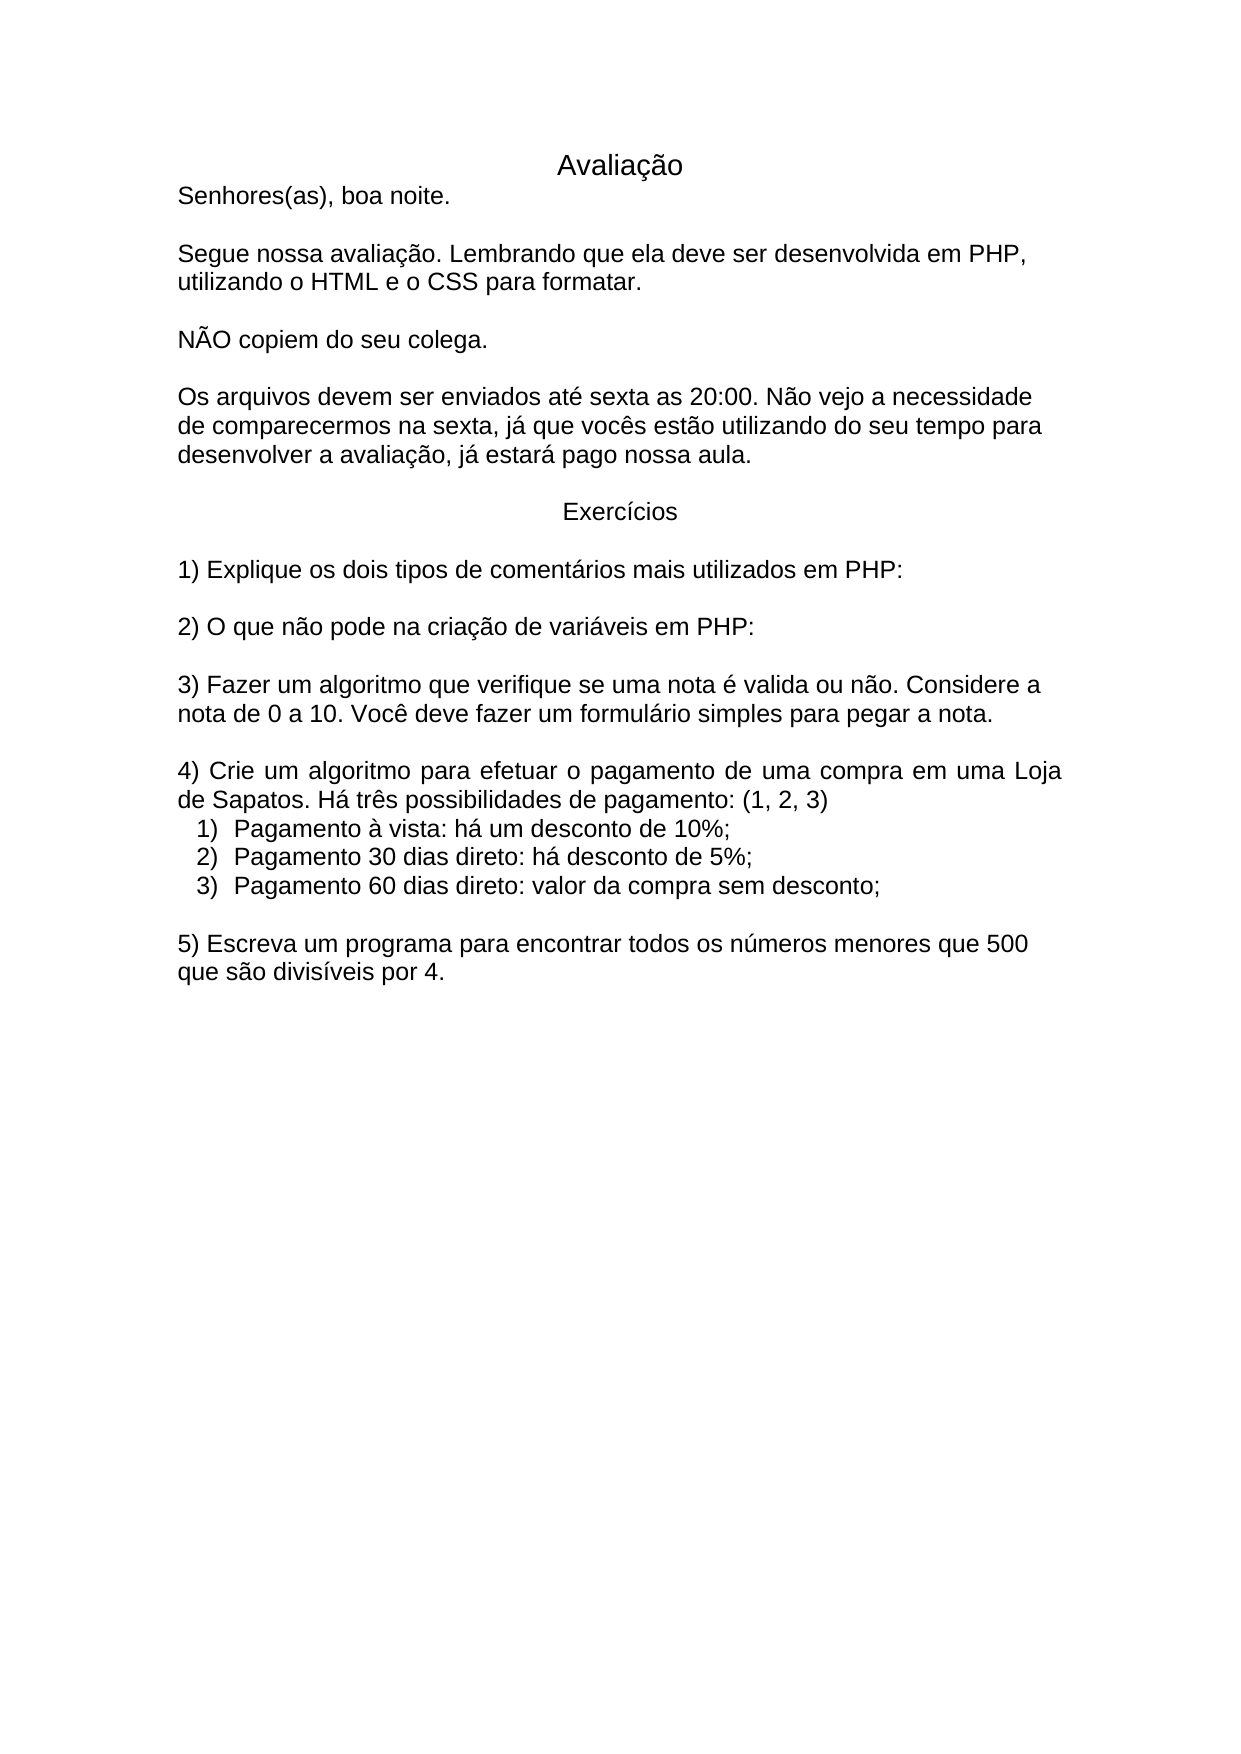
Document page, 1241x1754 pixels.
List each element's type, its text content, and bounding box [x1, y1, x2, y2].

text 3) Fazer um algoritmo que verifique se uma nota é valida ou não. Considere a nota de 10. Você deve fazer um formulário simples para pegar a nota. [177, 670, 1063, 727]
text NÃO copiem do seu colega. [177, 325, 1063, 354]
list Pagamento 60 dias direto: valor da compra sem desconto; [196, 871, 1063, 900]
text Avaliação [177, 148, 1063, 181]
text 1) Explique os dois tipos de comentários mais utilizados em PHP: [177, 555, 1063, 584]
text Exercícios [177, 497, 1063, 526]
text 5) Escreva um programa para encontrar todos os números menores que 500 que são divisíveis por 4. [177, 929, 1063, 986]
list 4) Crie um algoritmo para efetuar o pagamento de uma compra em uma Loja de Sapatos. Há três possibilidades de pagamento: (1, 2, 3) [177, 756, 1063, 814]
text Senhores(as), boa noite. [177, 181, 1063, 210]
text Segue nossa avaliação. Lembrando que ela deve ser desenvolvida em PHP, utilizando o HTML e o CSS para formatar. [177, 239, 1063, 296]
text 2) O que não pode na criação de variáveis em PHP: [177, 612, 1063, 641]
text Os arquivos devem ser enviados até sexta as 20:00. Não vejo a necessidade de comparecermos na sexta, já que vocês estão utilizando do seu tempo para desenvolver a avaliação, já estará pago nossa aula. [177, 382, 1063, 469]
list Pagamento à vista: há um desconto de 10%; [196, 814, 1063, 842]
list Pagamento 30 dias direto: há desconto de 5%; [196, 842, 1063, 871]
